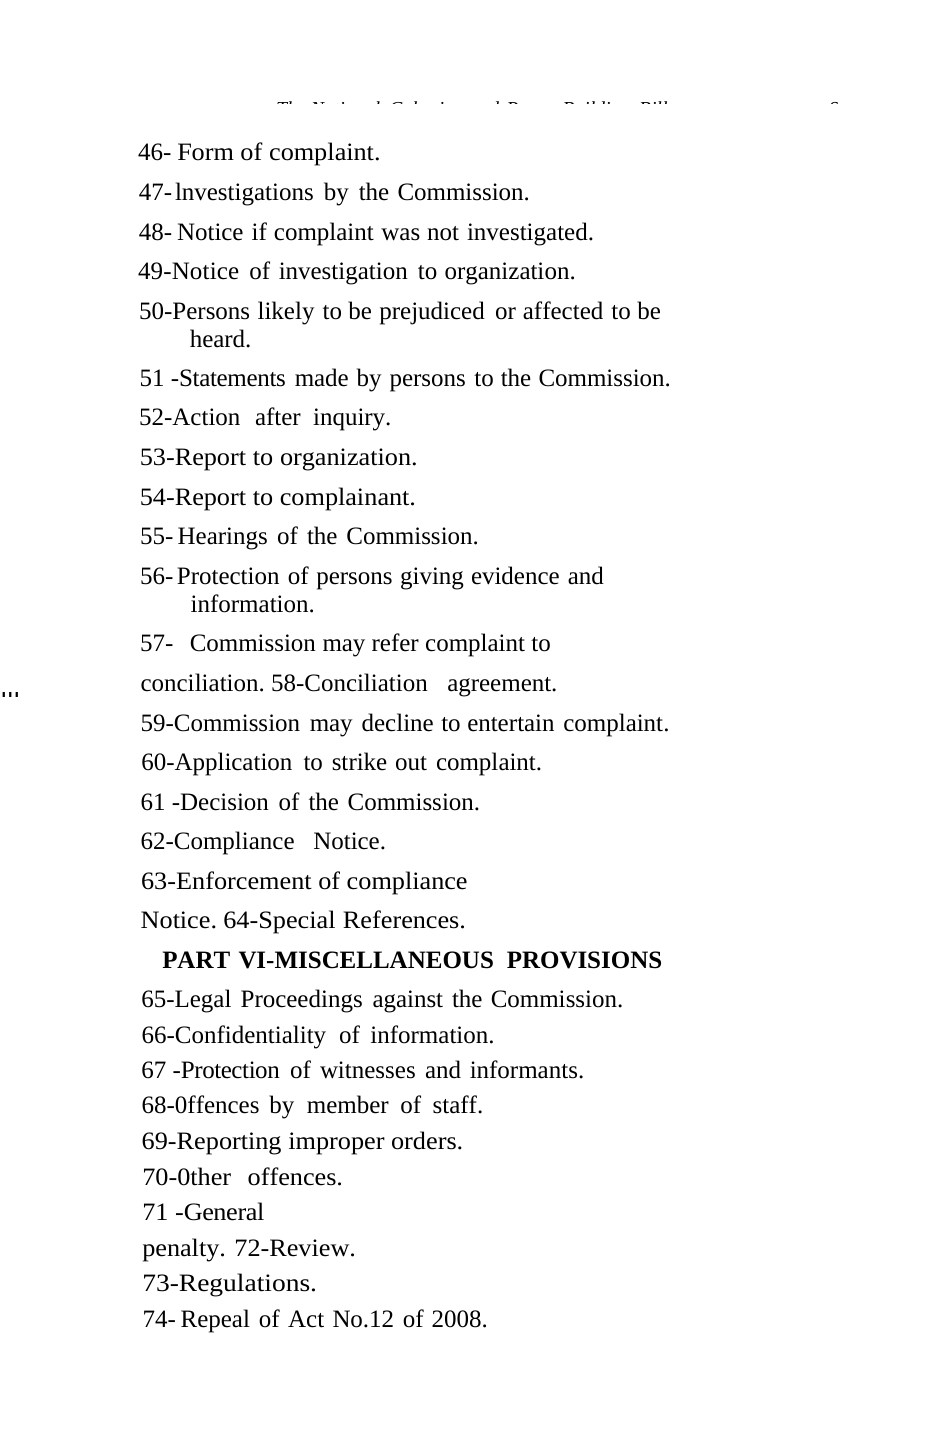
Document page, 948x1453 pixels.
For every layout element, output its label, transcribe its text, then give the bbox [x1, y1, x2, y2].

list Protection of persons giving evidence and information. [140, 563, 608, 618]
text 51 -Statements made by persons to the Commission. 52-Action after inquiry. [139, 363, 673, 431]
list lnvestigations by the Commission. [138, 177, 862, 205]
text 59-Commission may decline to entertain complaint. 60-Application to strike out complaint. [140, 708, 675, 776]
text 63-Enforcement of compliance Notice. 64-Special References. [140, 866, 545, 934]
text 69-Reporting improper orders. 70-0ther offences. [141, 1126, 464, 1190]
text 71 -General penalty. 72-Review. [142, 1197, 356, 1262]
list Repeal of Act No.12 of 2008. [142, 1304, 862, 1332]
text 67 -Protection of witnesses and informants. 68-0ffences by member of staff. [141, 1056, 584, 1119]
text 61 -Decision of the Commission. 62-Compliance Notice. [140, 787, 481, 855]
text 73-Regulations. [142, 1269, 862, 1297]
text 50-Persons likely to be prejudiced or affected to be heard. [139, 298, 673, 353]
text 65-Legal Proceedings against the Commission. 66-Confidentiality of information. [141, 984, 627, 1048]
list Notice if complaint was not investigated. 49-Notice of investigation to organization. [138, 217, 598, 285]
subtitle Form of complaint. [138, 137, 862, 166]
list Commission may refer complaint to conciliation. 58-Conciliation agreement. [140, 628, 680, 697]
text PART VI-MISCELLANEOUS PROVISIONS [162, 945, 862, 973]
list Hearings of the Commission. [140, 522, 862, 551]
text ... [0, 653, 21, 707]
text 53-Report to organization. 54-Report to complainant. [139, 442, 419, 511]
